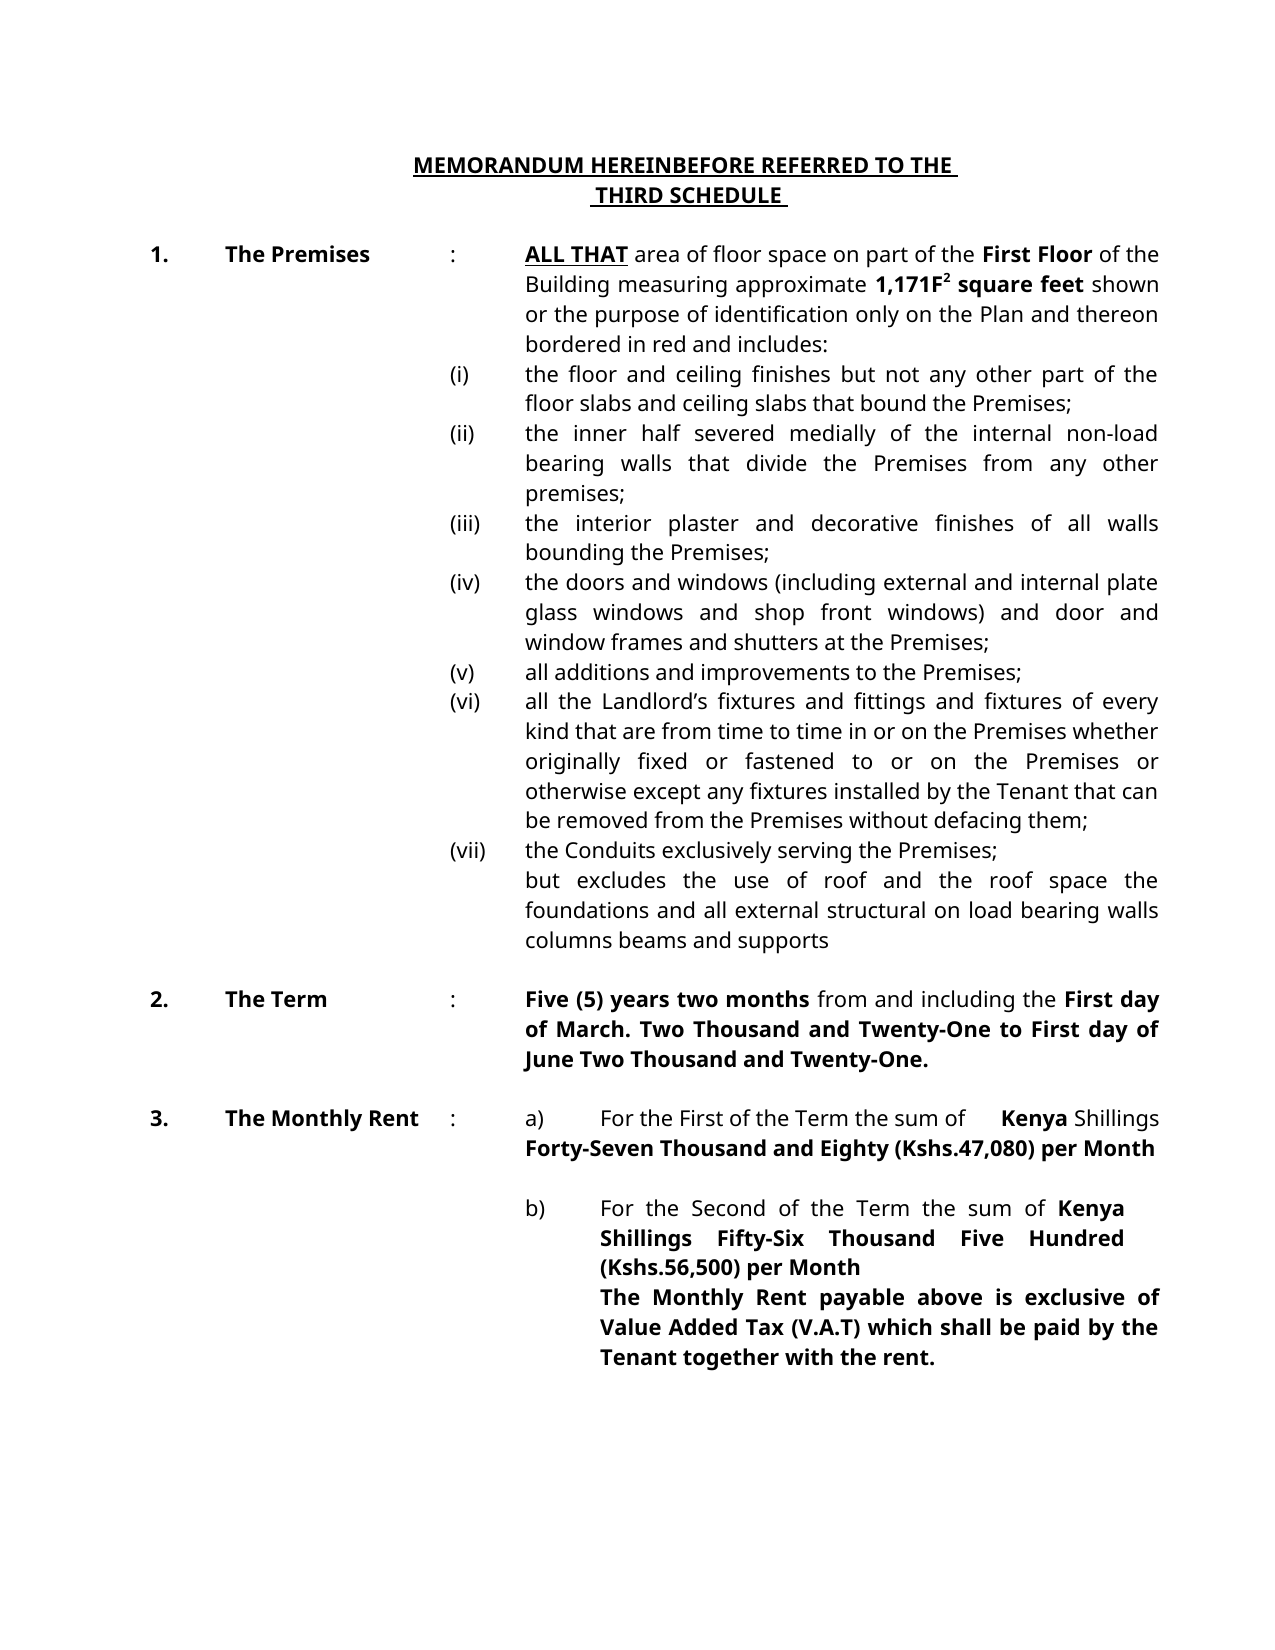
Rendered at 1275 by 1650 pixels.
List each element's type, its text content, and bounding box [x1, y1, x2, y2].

text THIRD SCHEDULE [225, 180, 1159, 209]
text but excludes the use of roof and the roof space the foundations and all external structural on load bearing walls columns beams and supports [150, 865, 1159, 954]
list For the Second of the Term the sum of Kenya Shillings Fifty-Six Thousand Five Hundred (Kshs.56,500) per Month [525, 1193, 1125, 1282]
text (v) all additions and improvements to the Premises; [150, 656, 1159, 686]
text MEMORANDUM HEREINBEFORE REFERRED TO THE [225, 150, 1159, 180]
text (ii) the inner half severed medially of the internal non-load bearing walls that divide the Premises from any other premises; [150, 418, 1159, 507]
text (iv) the doors and windows (including external and internal plate glass windows and shop front windows) and door and window frames and shutters at the Premises; [150, 567, 1159, 656]
text 2. The Term : Five (5) years two months from and including the First day of March. Two Thousand and Twenty-One to First day of June Two Thousand and Twenty-One. [150, 984, 1159, 1073]
text (i) the floor and ceiling finishes but not any other part of the floor slabs and ceiling slabs that bound the Premises; [150, 358, 1159, 418]
text 3. The Monthly Rent : a) For the First of the Term the sum of Kenya Shillings Forty-Seven Thousand and Eighty (Kshs.47,080) per Month [150, 1103, 1159, 1163]
text (vi) all the Landlord’s fixtures and fittings and fixtures of every kind that are from time to time in or on the Premises whether originally fixed or fastened to or on the Premises or otherwise except any fixtures installed by the Tenant that can be removed from the Premises without defacing them; [150, 686, 1159, 835]
text (vii) the Conduits exclusively serving the Premises; [150, 835, 1159, 865]
text (iii) the interior plaster and decorative finishes of all walls bounding the Premises; [150, 507, 1159, 567]
text The Monthly Rent payable above is exclusive of Value Added Tax (V.A.T) which shall be paid by the Tenant together with the rent. [600, 1282, 1159, 1371]
text 1. The Premises : ALL THAT area of floor space on part of the First Floor of the Building measuring approximate 1,171F2 square feet shown or the purpose of identification only on the Plan and thereon bordered in red and includes: [150, 239, 1159, 358]
